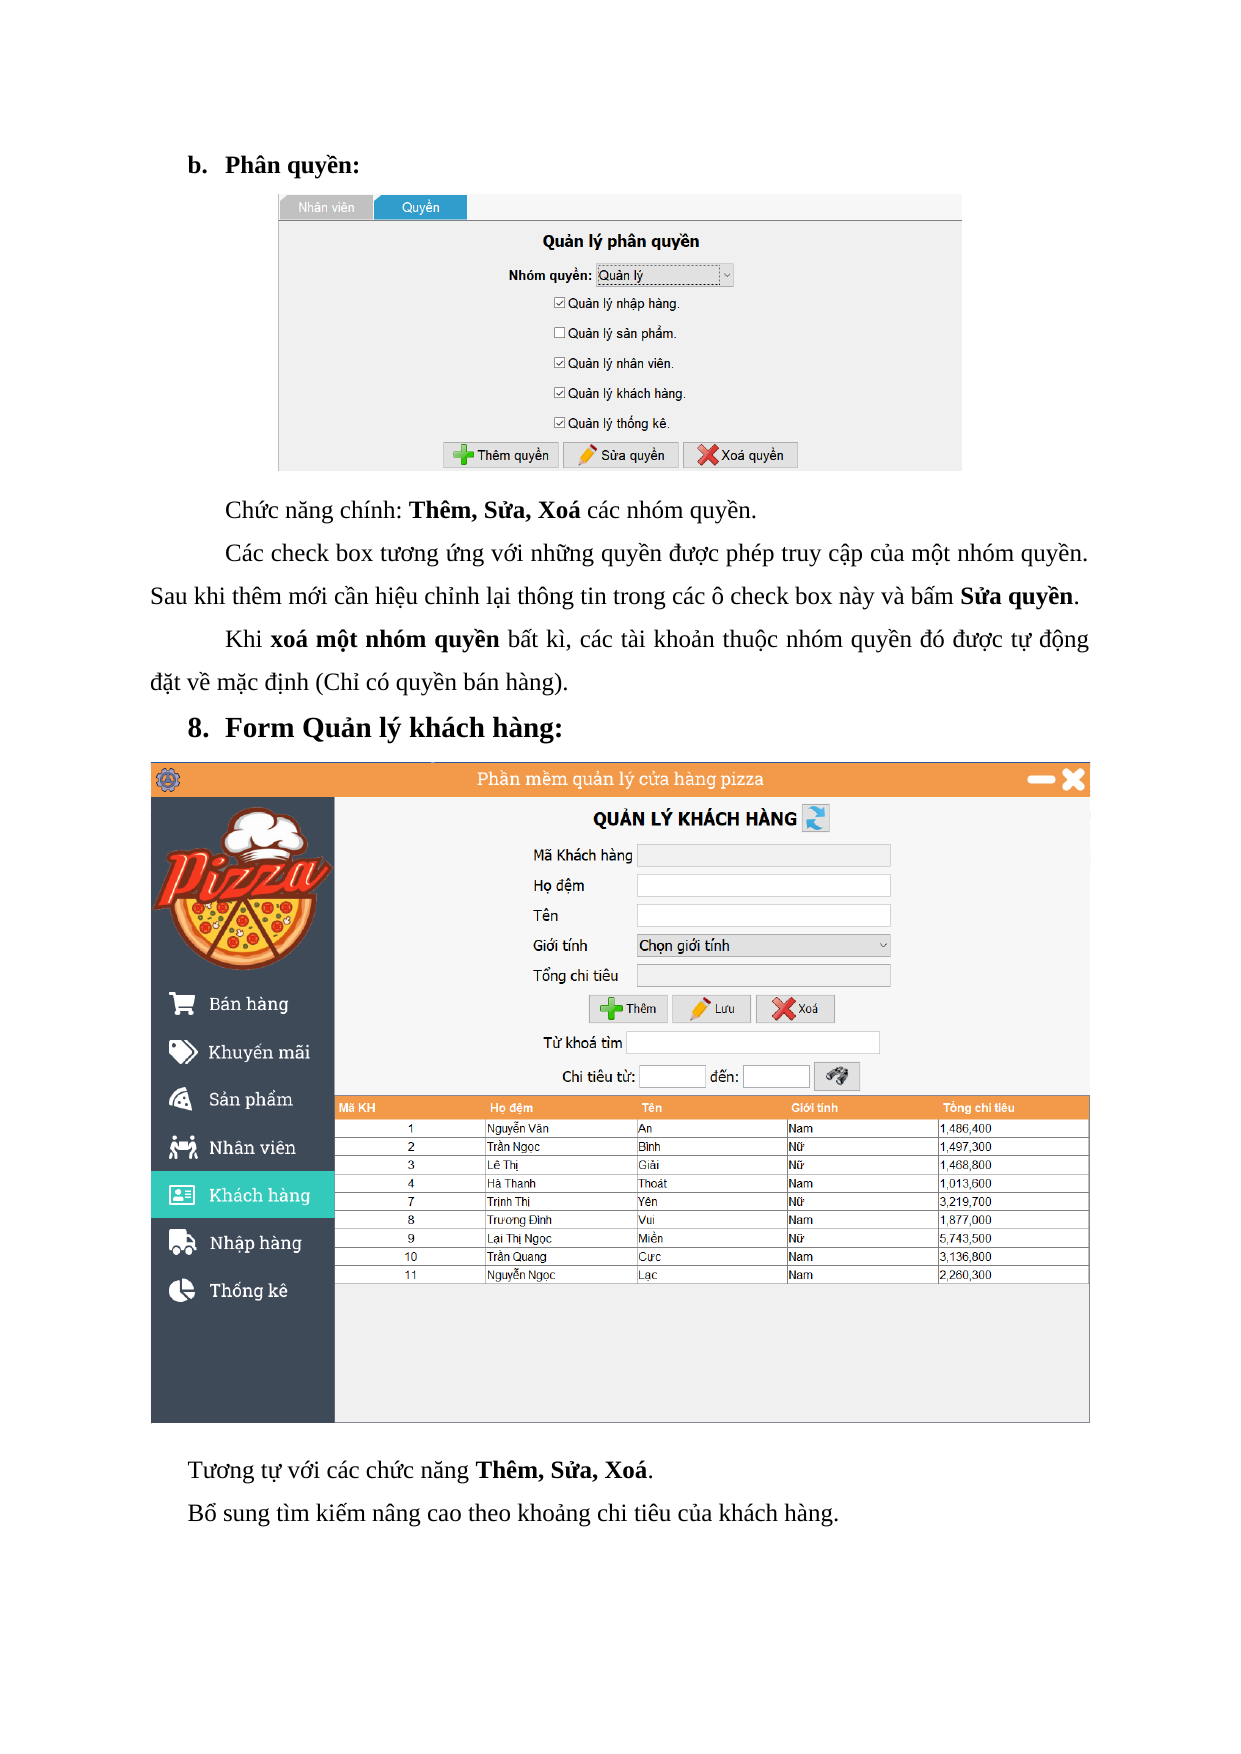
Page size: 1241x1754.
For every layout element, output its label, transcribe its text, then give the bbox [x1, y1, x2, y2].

text Tương tự với các chức năng Thêm, Sửa, Xoá. [187, 1424, 1090, 1484]
text Các check box tương ứng với những quyền được phép truy cập của một nhóm quyền. Sau khi thêm mới cần hiệu chỉnh lại thông tin trong các ô check box này và bấm Sửa quyền. [150, 538, 1090, 610]
picture [278, 194, 962, 471]
text Bổ sung tìm kiếm nâng cao theo khoảng chi tiêu của khách hàng. [187, 1498, 1090, 1527]
list Form Quản lý khách hàng: [187, 711, 1090, 744]
text Chức năng chính: Thêm, Sửa, Xoá các nhóm quyền. [150, 495, 1090, 524]
list Phân quyền: [187, 150, 1090, 179]
text Khi xoá một nhóm quyền bất kì, các tài khoản thuộc nhóm quyền đó được tự động đặt về mặc định (Chỉ có quyền bán hàng). [150, 624, 1090, 696]
picture [150, 762, 1091, 1424]
